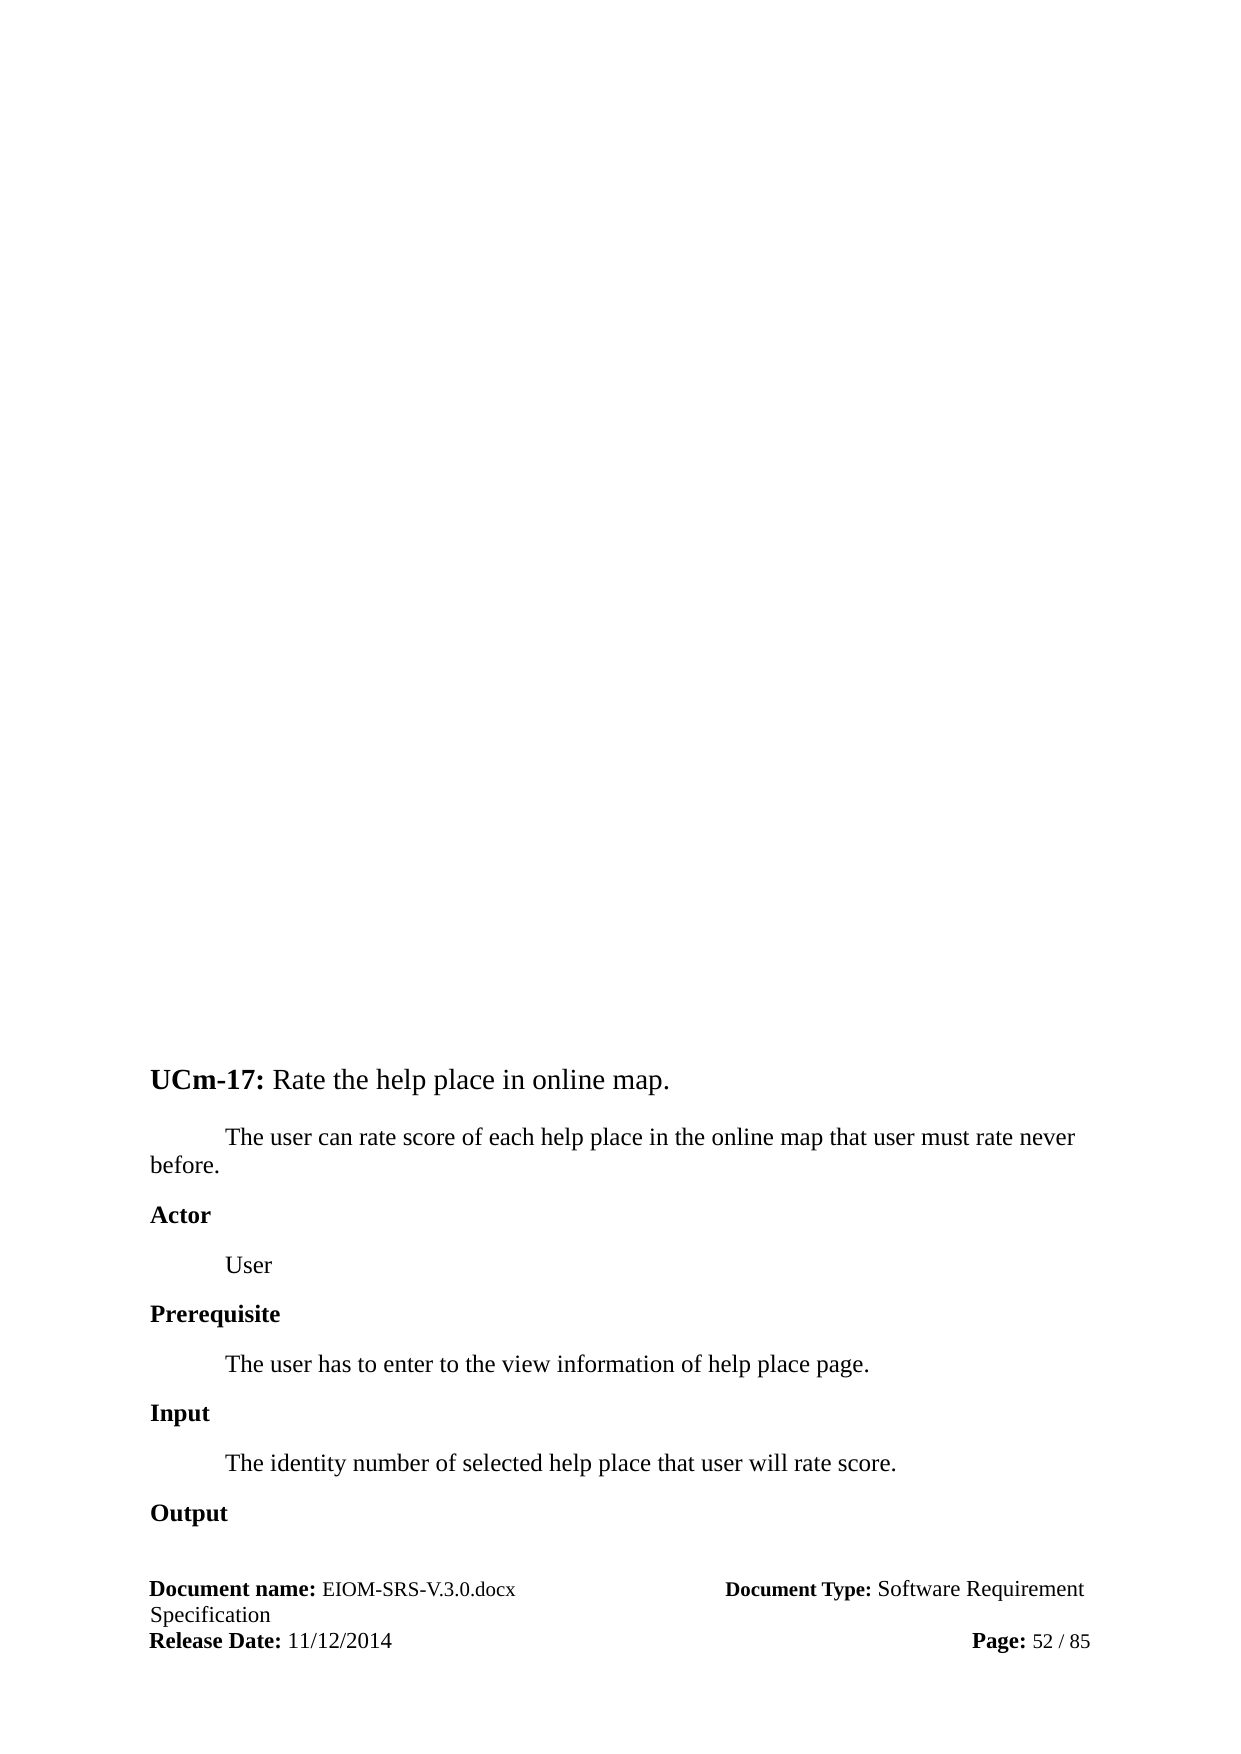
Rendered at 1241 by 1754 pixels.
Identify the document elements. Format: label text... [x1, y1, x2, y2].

text UCm-17: Rate the help place in online map. [150, 1062, 1090, 1096]
text The user can rate score of each help place in the online map that user must rate never before. [150, 1122, 1090, 1179]
text Input [150, 1398, 1090, 1427]
text Prerequisite [150, 1299, 1090, 1328]
text The identity number of selected help place that user will rate score. [150, 1448, 1090, 1477]
text User [150, 1250, 1090, 1278]
text The user has to enter to the view information of help place page. [150, 1349, 1090, 1378]
text Output [150, 1498, 1090, 1526]
text Actor [150, 1200, 1090, 1229]
